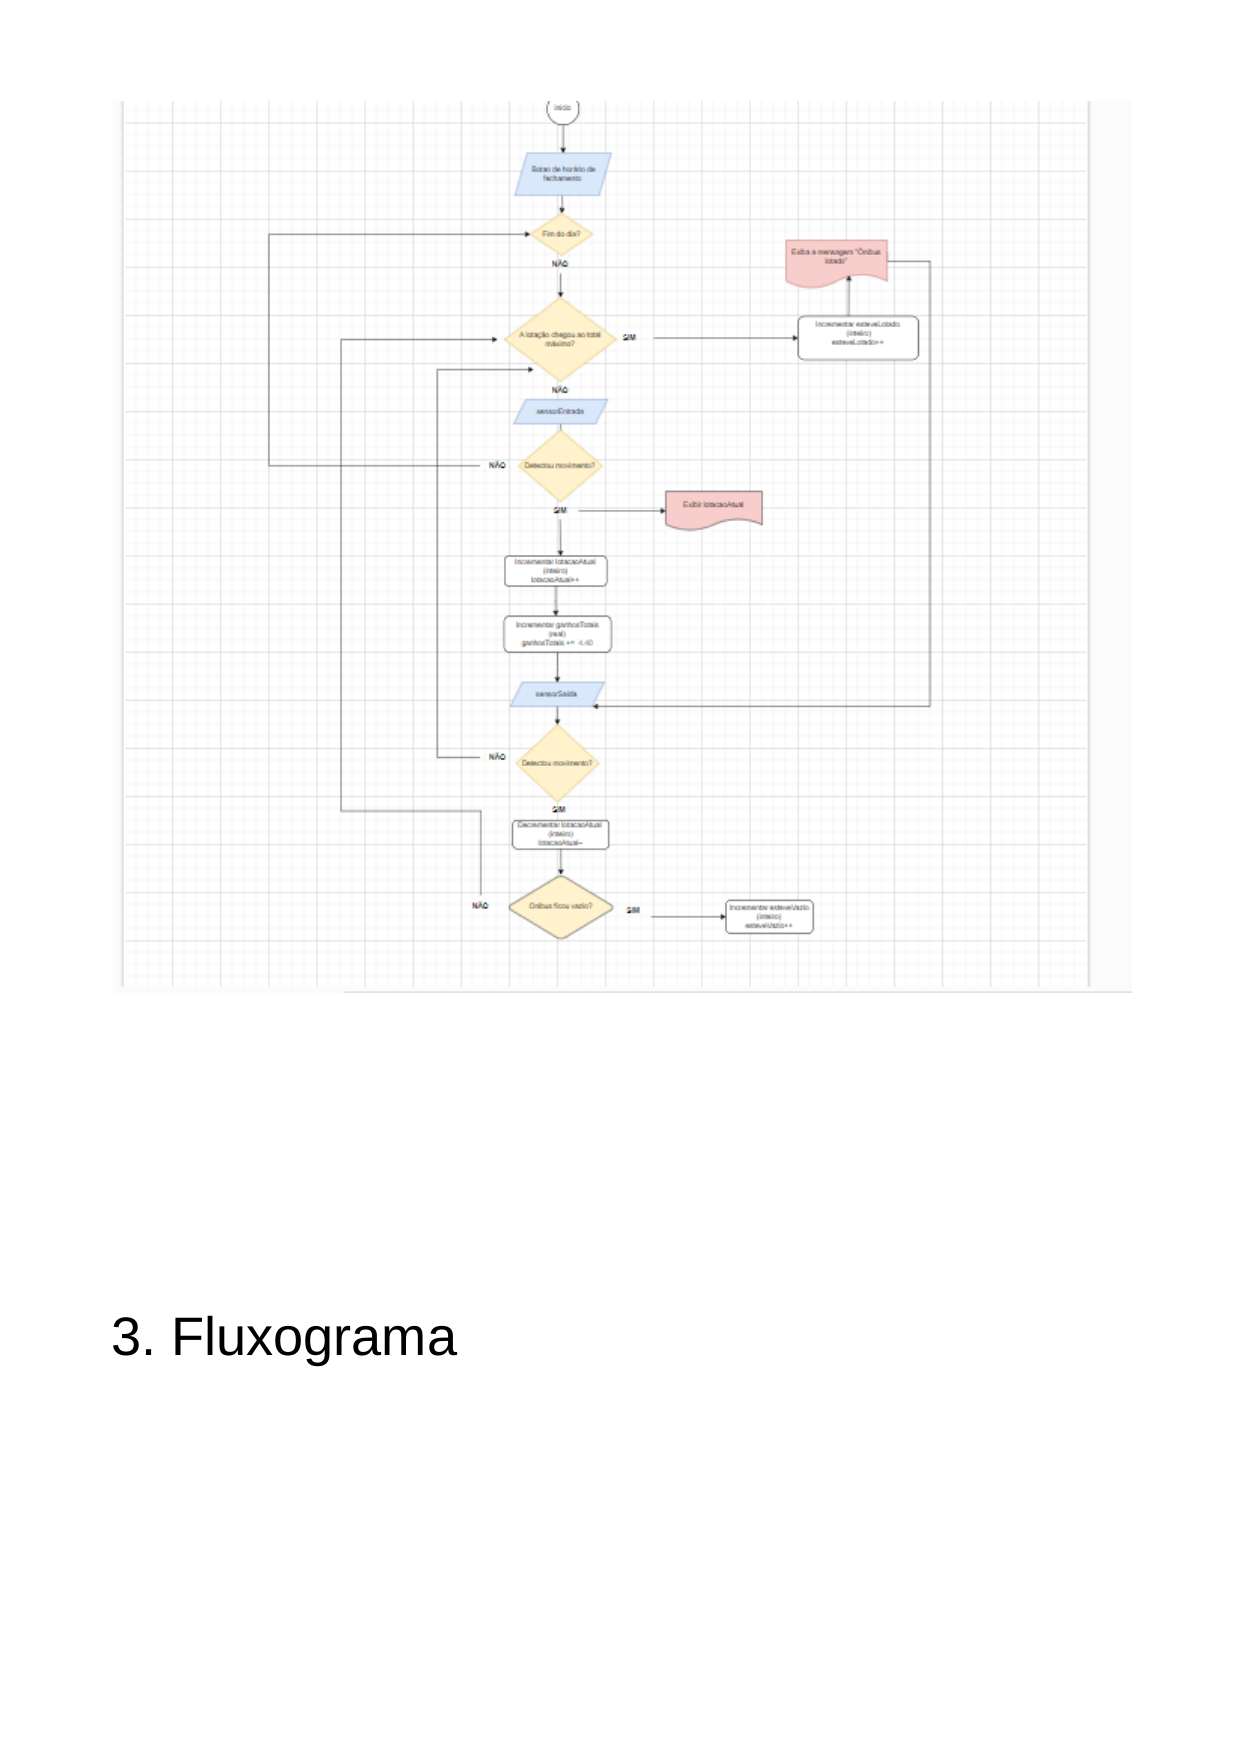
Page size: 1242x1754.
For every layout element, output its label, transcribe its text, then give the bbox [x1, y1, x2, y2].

text 3. Fluxograma [111, 1304, 1132, 1366]
picture [112, 101, 1133, 993]
